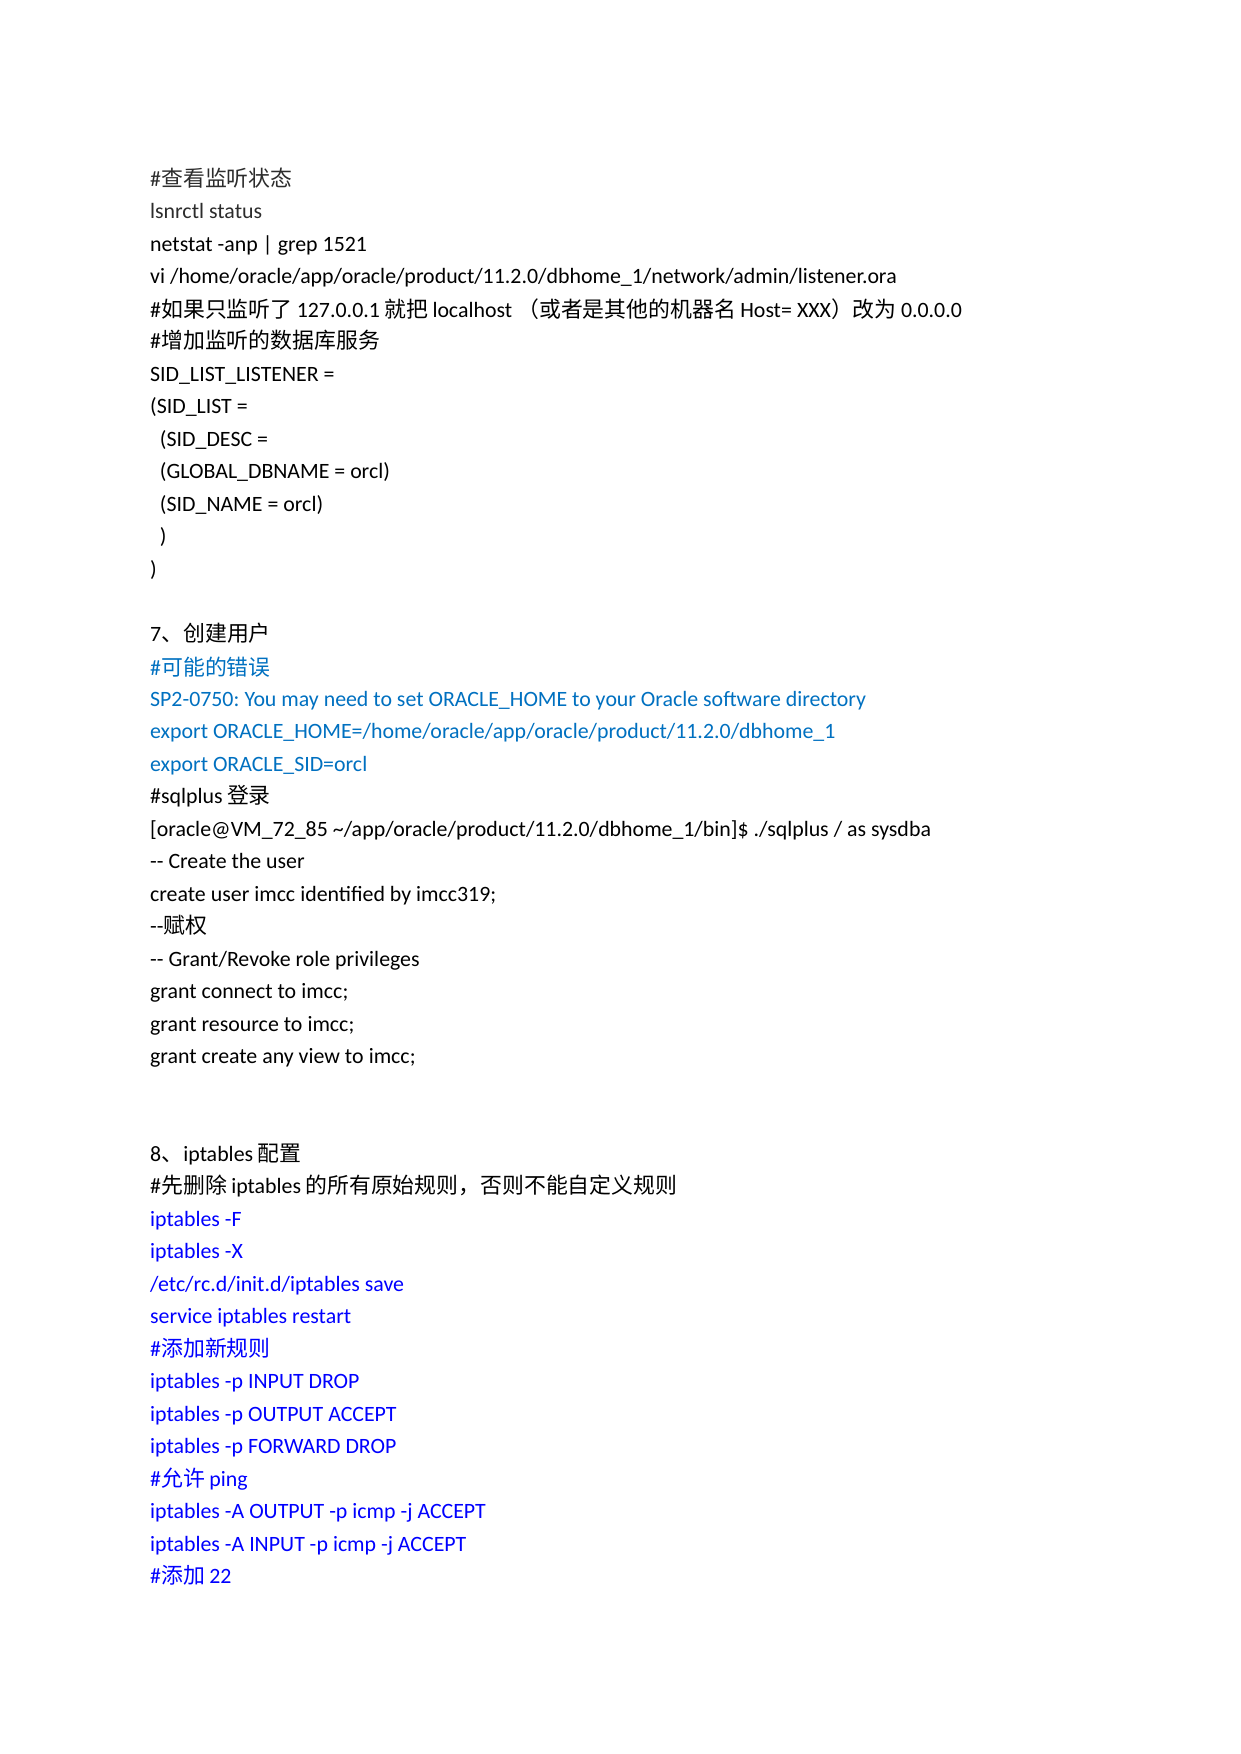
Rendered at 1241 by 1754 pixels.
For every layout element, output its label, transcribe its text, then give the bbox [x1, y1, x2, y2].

text -- Create the user [150, 844, 1090, 877]
text vi /home/oracle/app/oracle/product/11.2.0/dbhome_1/network/admin/listener.ora [150, 259, 1090, 292]
text iptables -X [150, 1234, 1090, 1267]
text #先删除iptables的所有原始规则，否则不能自定义规则 [150, 1169, 1090, 1202]
text SID_LIST_LISTENER = (SID_LIST = (SID_DESC = (GLOBAL_DBNAME = orcl) (SID_NAME = orcl) ) ) [150, 357, 1090, 617]
text -- Grant/Revoke role privileges [150, 942, 1090, 974]
text grant resource to imcc; [150, 1007, 1090, 1039]
text iptables -p OUTPUT ACCEPT [150, 1397, 1090, 1429]
text #可能的错误 [150, 649, 1090, 682]
text iptables -A OUTPUT -p icmp -j ACCEPT [150, 1494, 1090, 1527]
text #sqlplus登录 [150, 779, 1090, 812]
text #添加新规则 [150, 1332, 1090, 1364]
text [oracle@VM_72_85 ~/app/oracle/product/11.2.0/dbhome_1/bin]$ ./sqlplus / as sysdba [150, 812, 1090, 844]
text export ORACLE_HOME=/home/oracle/app/oracle/product/11.2.0/dbhome_1 [150, 714, 1090, 747]
text #查看监听状态 [150, 162, 1090, 194]
text iptables -p INPUT DROP [150, 1364, 1090, 1397]
text iptables -A INPUT -p icmp -j ACCEPT [150, 1527, 1090, 1559]
text #允许ping [150, 1462, 1090, 1494]
text SP2-0750: You may need to set ORACLE_HOME to your Oracle software directory [150, 682, 1090, 714]
text grant create any view to imcc; [150, 1039, 1090, 1072]
text lsnrctl status [150, 194, 1090, 227]
text 8、iptables配置 [150, 1137, 1090, 1169]
text iptables -F [150, 1202, 1090, 1234]
text create user imcc identified by imcc319; [150, 877, 1090, 909]
text grant connect to imcc; [150, 974, 1090, 1007]
text /etc/rc.d/init.d/iptables save [150, 1267, 1090, 1299]
text #如果只监听了127.0.0.1就把localhost （或者是其他的机器名Host= XXX）改为0.0.0.0 [150, 292, 1090, 324]
text #添加22 [150, 1559, 1090, 1592]
text 7、创建用户 [150, 617, 1090, 649]
text netstat -anp | grep 1521 [150, 227, 1090, 259]
text --赋权 [150, 909, 1090, 942]
text #增加监听的数据库服务 [150, 324, 1090, 357]
text service iptables restart [150, 1299, 1090, 1332]
text export ORACLE_SID=orcl [150, 747, 1090, 779]
text iptables -p FORWARD DROP [150, 1429, 1090, 1462]
